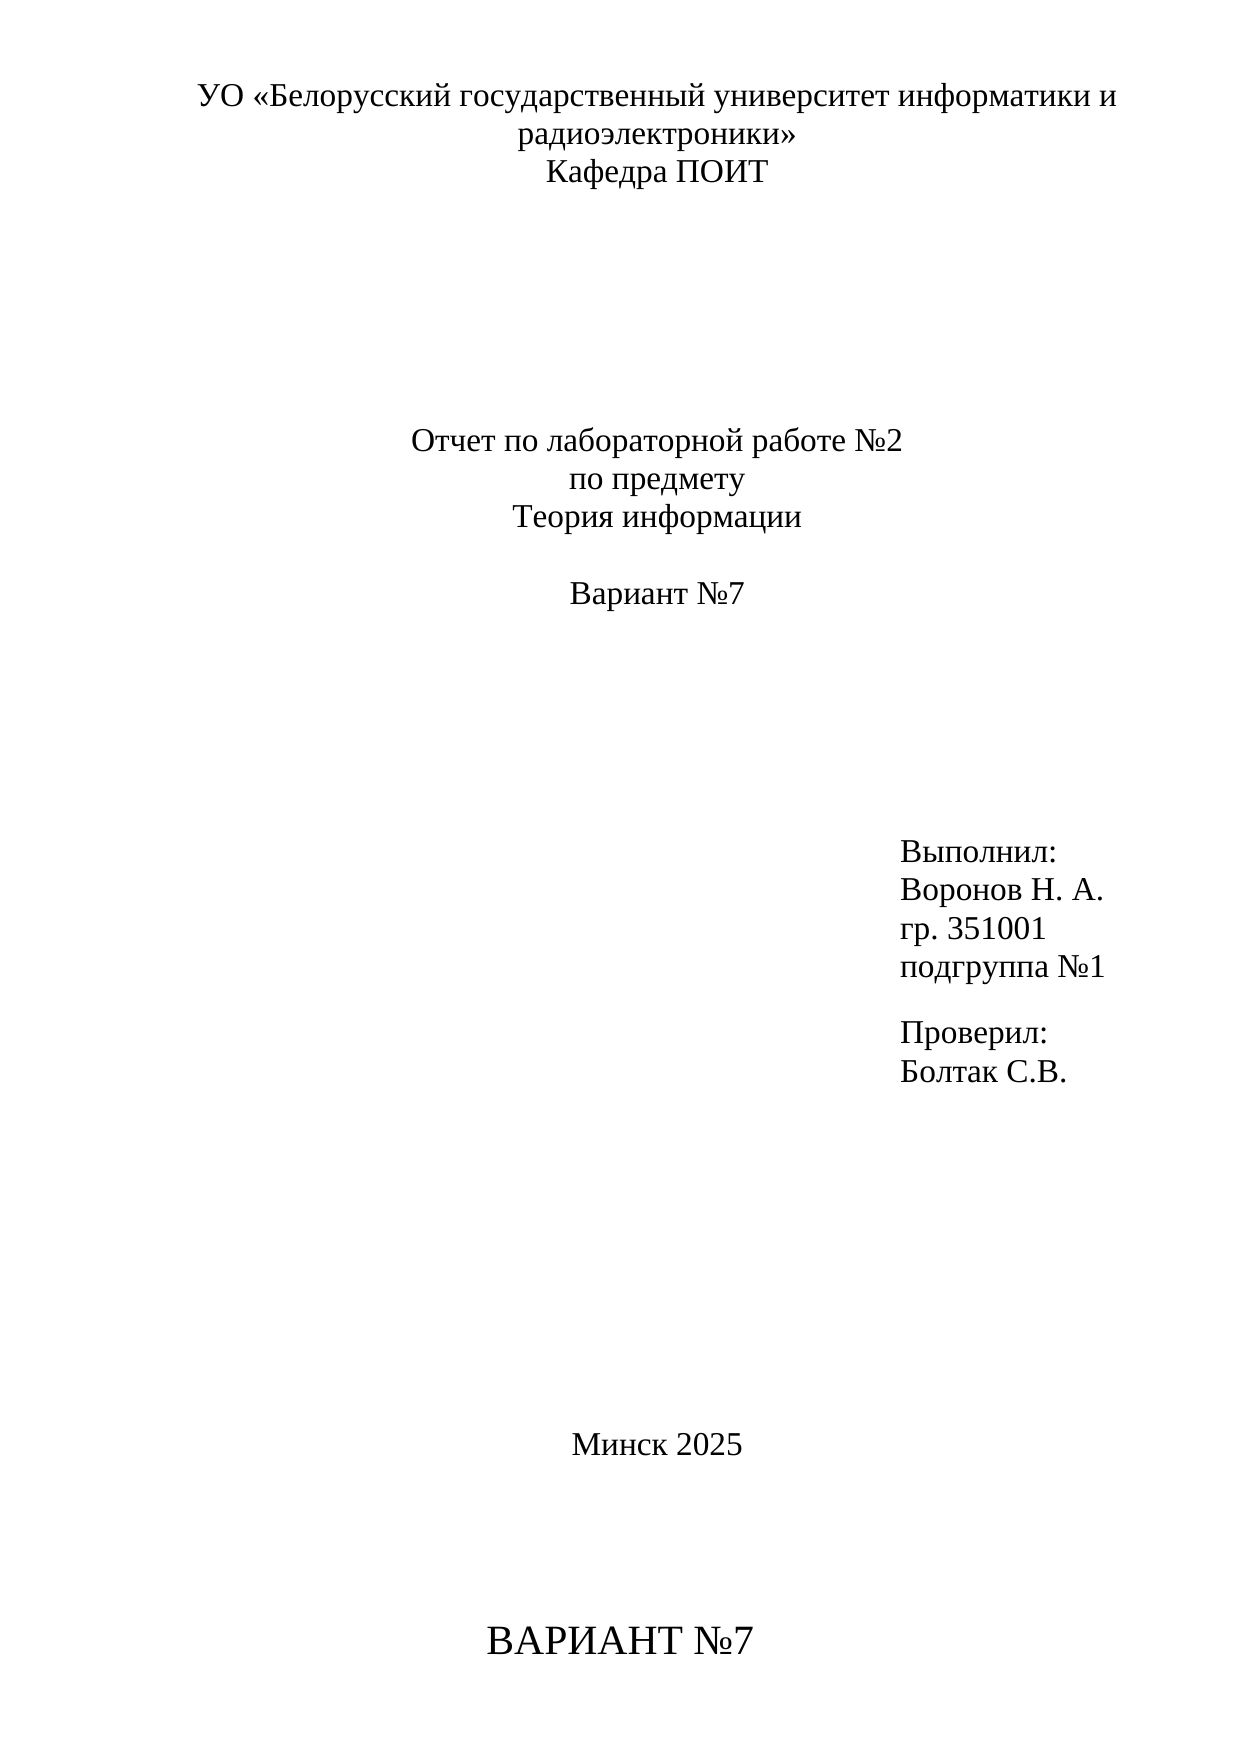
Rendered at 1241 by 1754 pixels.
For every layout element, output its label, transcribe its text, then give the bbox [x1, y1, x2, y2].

text Теория информации [75, 497, 1165, 535]
text Кафедра ПОИТ [75, 152, 1165, 190]
text УО «Белорусский государственный университет информатики и радиоэлектроники» [149, 75, 1165, 152]
text Выполнил: [75, 831, 1165, 870]
text по предмету [75, 458, 1165, 497]
text Отчет по лабораторной работе №2 [75, 420, 1165, 458]
text Болтак С.В. [75, 1051, 1165, 1089]
text Воронов Н. А. [75, 870, 1165, 908]
text гр. 351001 [75, 908, 1165, 946]
text Вариант №7 [75, 573, 1165, 612]
text Минск 2025 [75, 1424, 1165, 1462]
text Проверил: [75, 1013, 1165, 1051]
text подгруппа №1 [75, 946, 1165, 985]
text ВАРИАНТ №7 [75, 1616, 1165, 1664]
